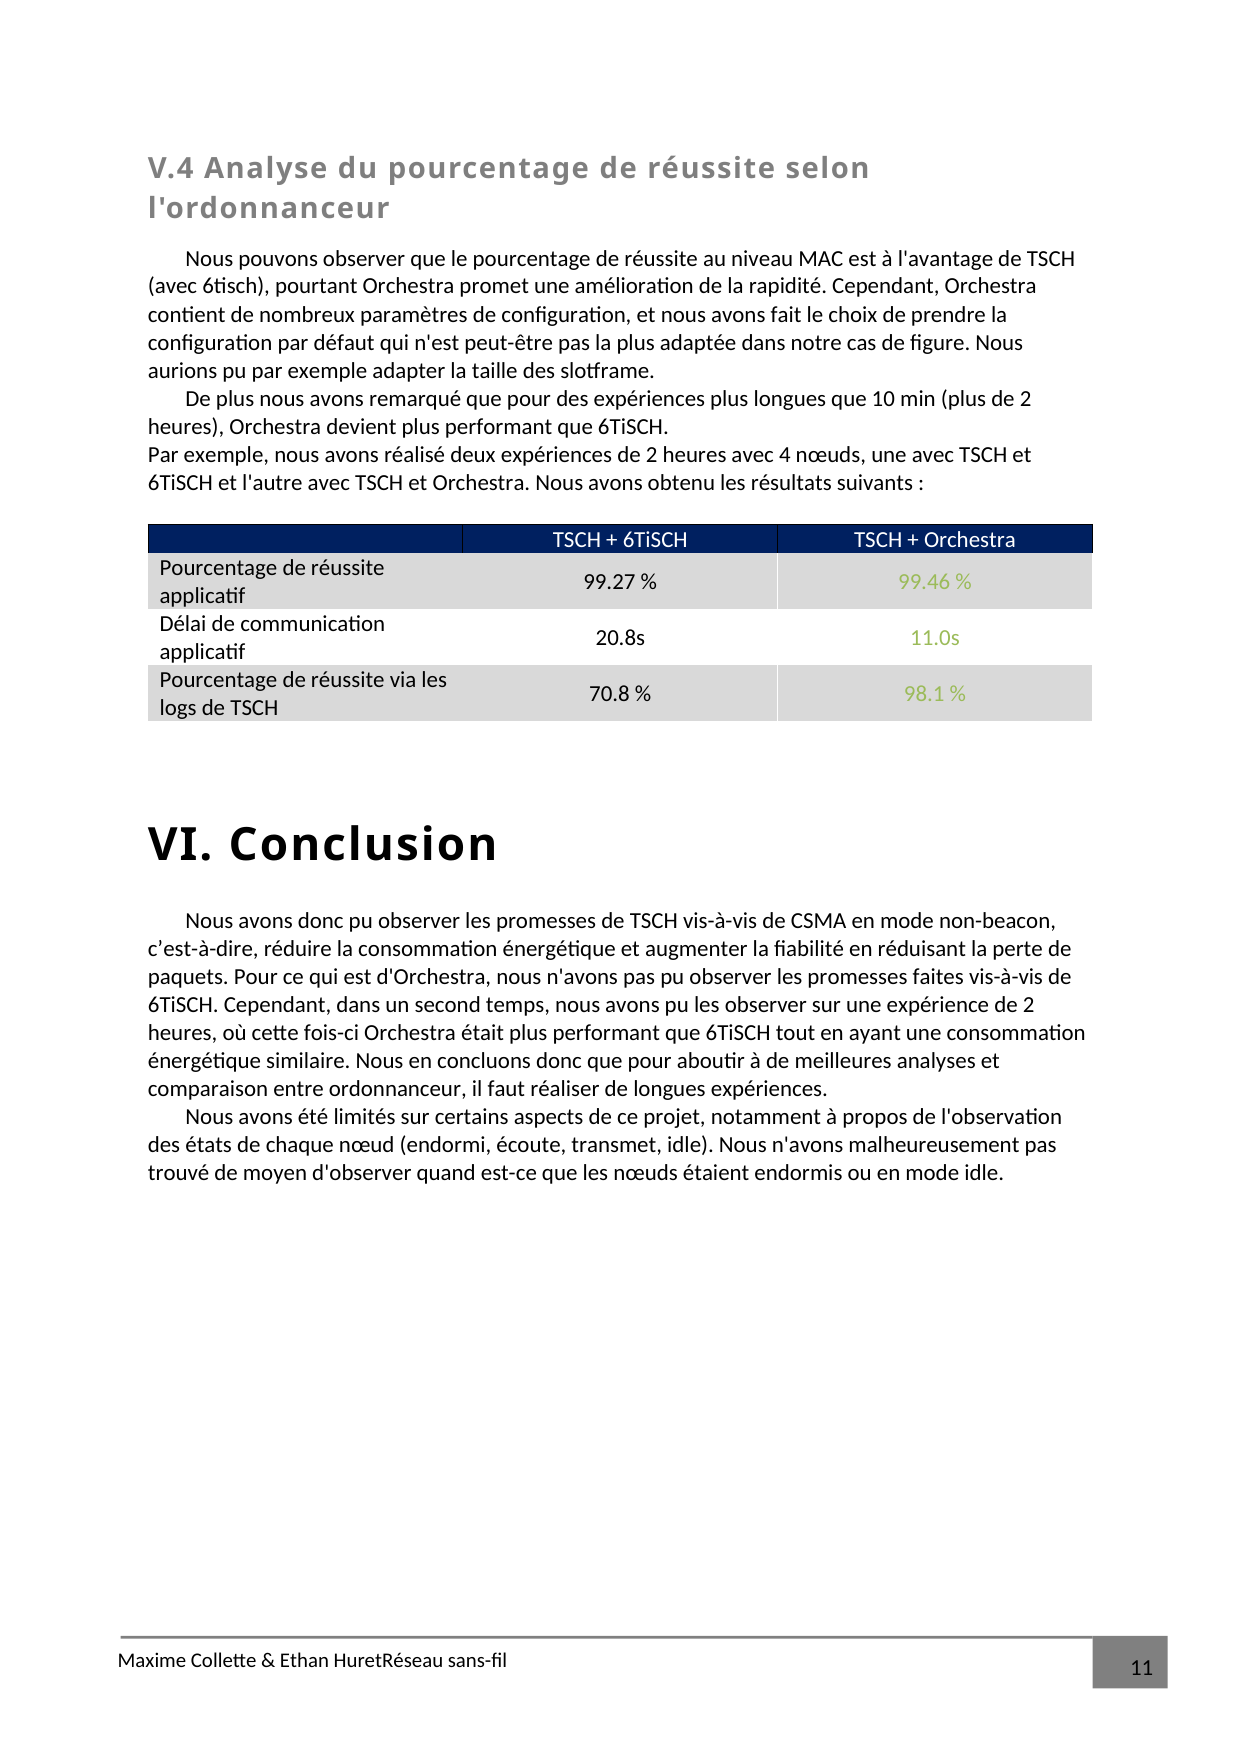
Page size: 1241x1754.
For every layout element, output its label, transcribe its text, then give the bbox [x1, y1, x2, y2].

table_cell 99.27 % [463, 553, 777, 609]
table_cell Pourcentage de réussite applicatif [148, 553, 463, 609]
table_header TSCH + 6TiSCH [463, 525, 777, 553]
table_header TSCH + Orchestra [778, 525, 1092, 553]
text Nous avons donc pu observer les promesses de TSCH vis-à-vis de CSMA en mode non-beacon, c’est-à-dire, réduire la consommation énergétique et augmenter la fiabilité en réduisant la perte de paquets. Pour ce qui est d'Orchestra, nous n'avons pas pu observer les promesses faites vis-à-vis de 6TiSCH. Cependant, dans un second temps, nous avons pu les observer sur une expérience de 2 heures, où cette fois-ci Orchestra était plus performant que 6TiSCH tout en ayant une consommation énergétique similaire. Nous en concluons donc que pour aboutir à de meilleures analyses et comparaison entre ordonnanceur, il faut réaliser de longues expériences. [148, 906, 1093, 1102]
text De plus nous avons remarqué que pour des expériences plus longues que 10 min (plus de 2 heures), Orchestra devient plus performant que 6TiSCH. [148, 384, 1093, 440]
table_cell Pourcentage de réussite via les logs de TSCH [148, 665, 463, 721]
table_cell Délai de communication applicatif [148, 609, 463, 665]
title VI. Conclusion [148, 812, 1093, 874]
text Nous pouvons observer que le pourcentage de réussite au niveau MAC est à l'avantage de TSCH (avec 6tisch), pourtant Orchestra promet une amélioration de la rapidité. Cependant, Orchestra contient de nombreux paramètres de configuration, et nous avons fait le choix de prendre la configuration par défaut qui n'est peut-être pas la plus adaptée dans notre cas de figure. Nous aurions pu par exemple adapter la taille des slotframe. [148, 244, 1093, 384]
table_cell 99.46 % [778, 553, 1092, 609]
subtitle V.4 Analyse du pourcentage de réussite selon l'ordonnanceur [148, 148, 1093, 227]
table_cell 20.8s [463, 609, 777, 665]
table_cell 11.0s [778, 609, 1092, 665]
text Nous avons été limités sur certains aspects de ce projet, notamment à propos de l'observation des états de chaque nœud (endormi, écoute, transmet, idle). Nous n'avons malheureusement pas trouvé de moyen d'observer quand est-ce que les nœuds étaient endormis ou en mode idle. [148, 1102, 1093, 1186]
table_cell 70.8 % [463, 665, 777, 721]
table_cell 98.1 % [778, 665, 1092, 721]
table_header [149, 525, 462, 553]
text Par exemple, nous avons réalisé deux expériences de 2 heures avec 4 nœuds, une avec TSCH et 6TiSCH et l'autre avec TSCH et Orchestra. Nous avons obtenu les résultats suivants : [148, 440, 1093, 496]
